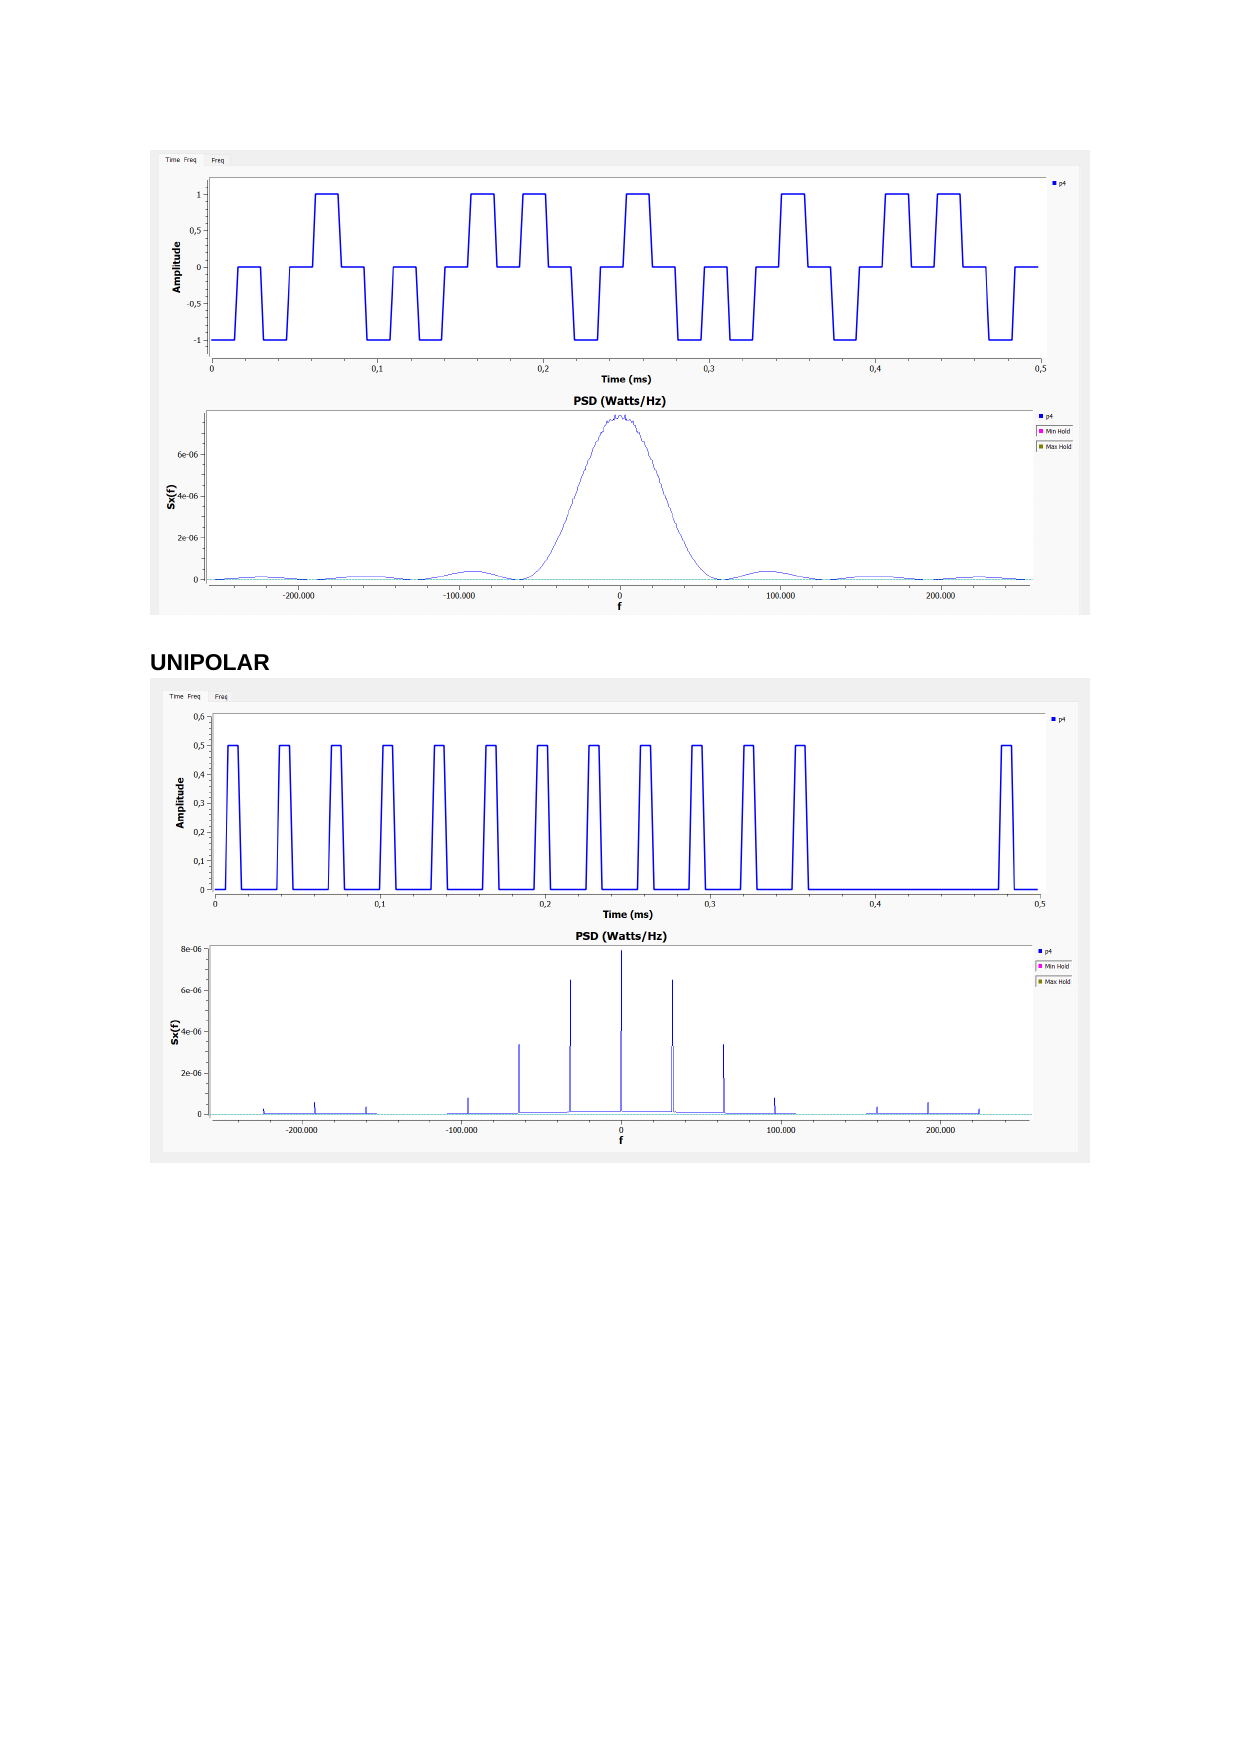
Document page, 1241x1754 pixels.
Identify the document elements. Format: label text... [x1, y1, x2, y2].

text UNIPOLAR [150, 649, 1090, 675]
picture [150, 150, 1091, 615]
picture [150, 678, 1091, 1163]
